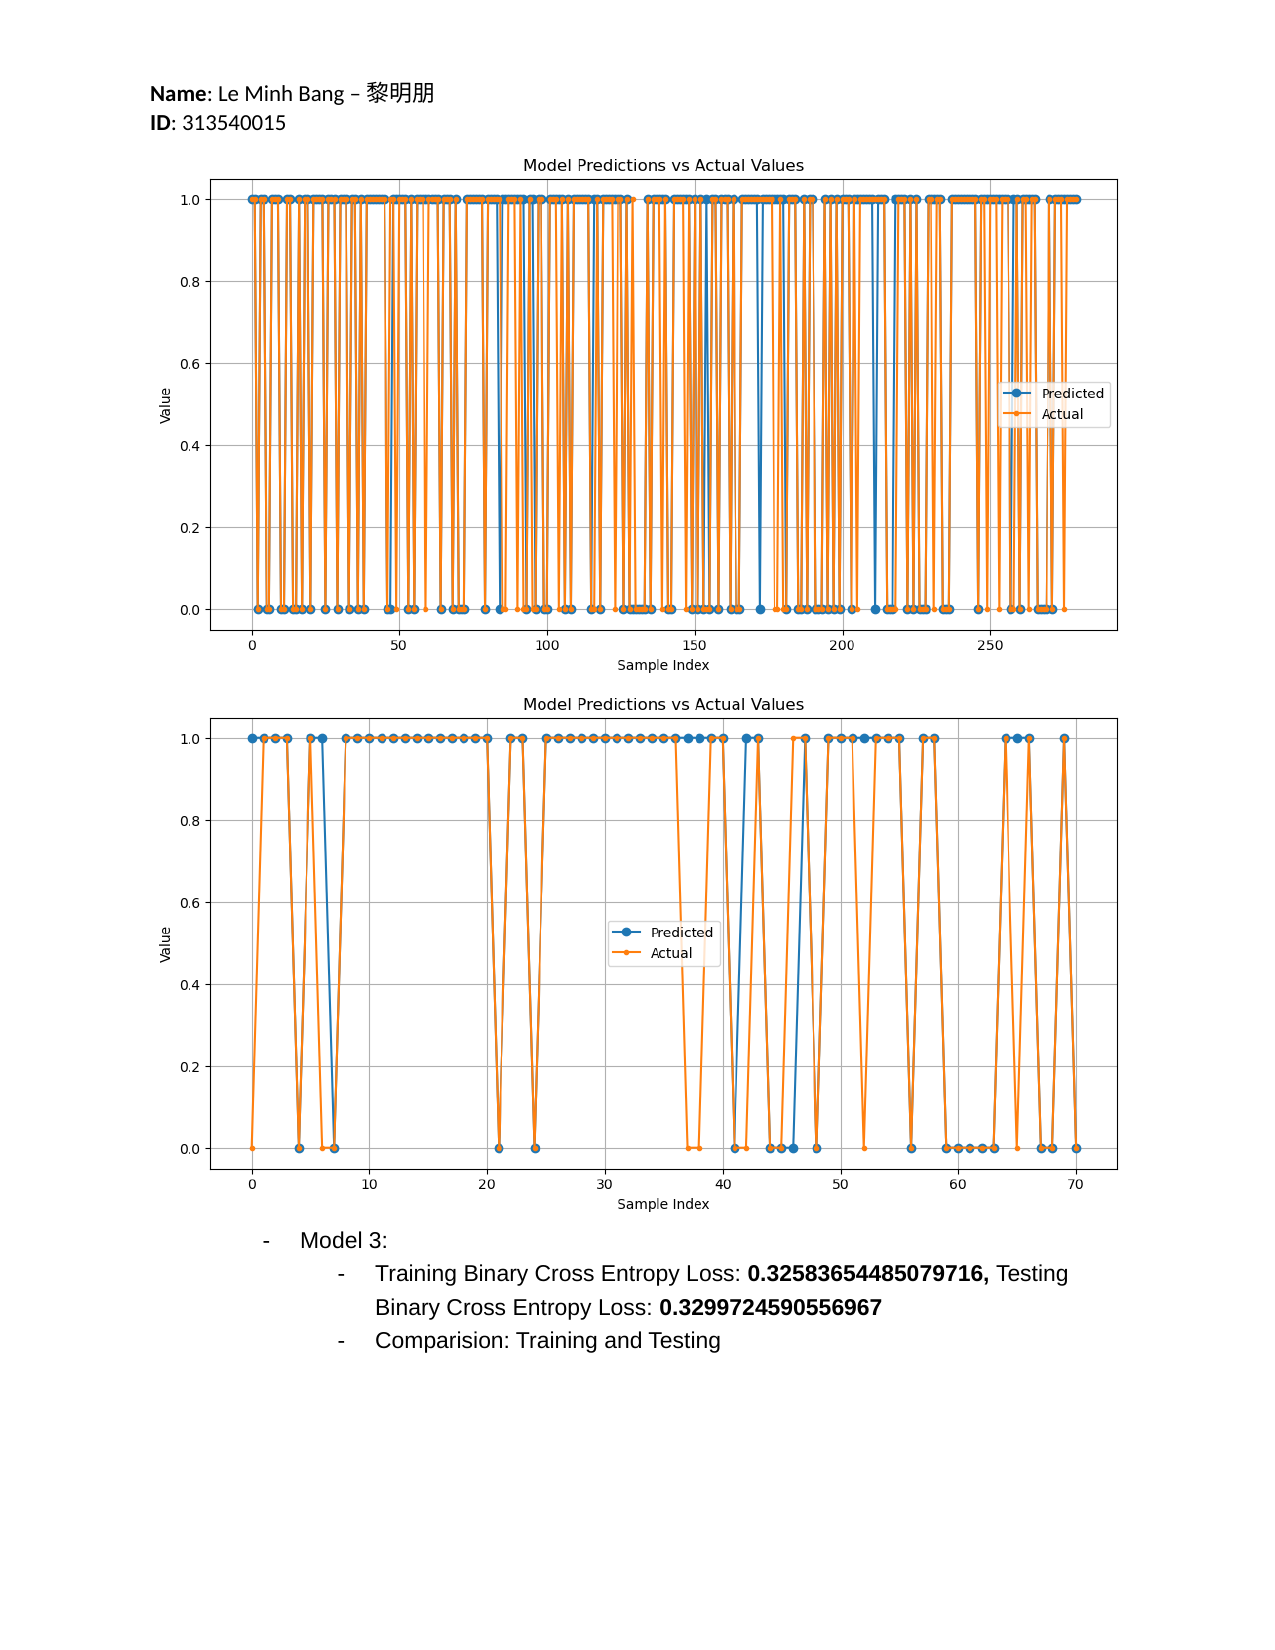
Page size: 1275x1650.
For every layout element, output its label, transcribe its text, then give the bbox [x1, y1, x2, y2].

list Training Binary Cross Entropy Loss: 0.32583654485079716, Testing Binary Cross Entropy Loss: 0.3299724590556967 [337, 1260, 1125, 1320]
list Model 3: [262, 1227, 1125, 1253]
picture [150, 688, 1125, 1220]
list Comparision: Training and Testing [337, 1327, 1125, 1353]
picture [150, 150, 1125, 681]
